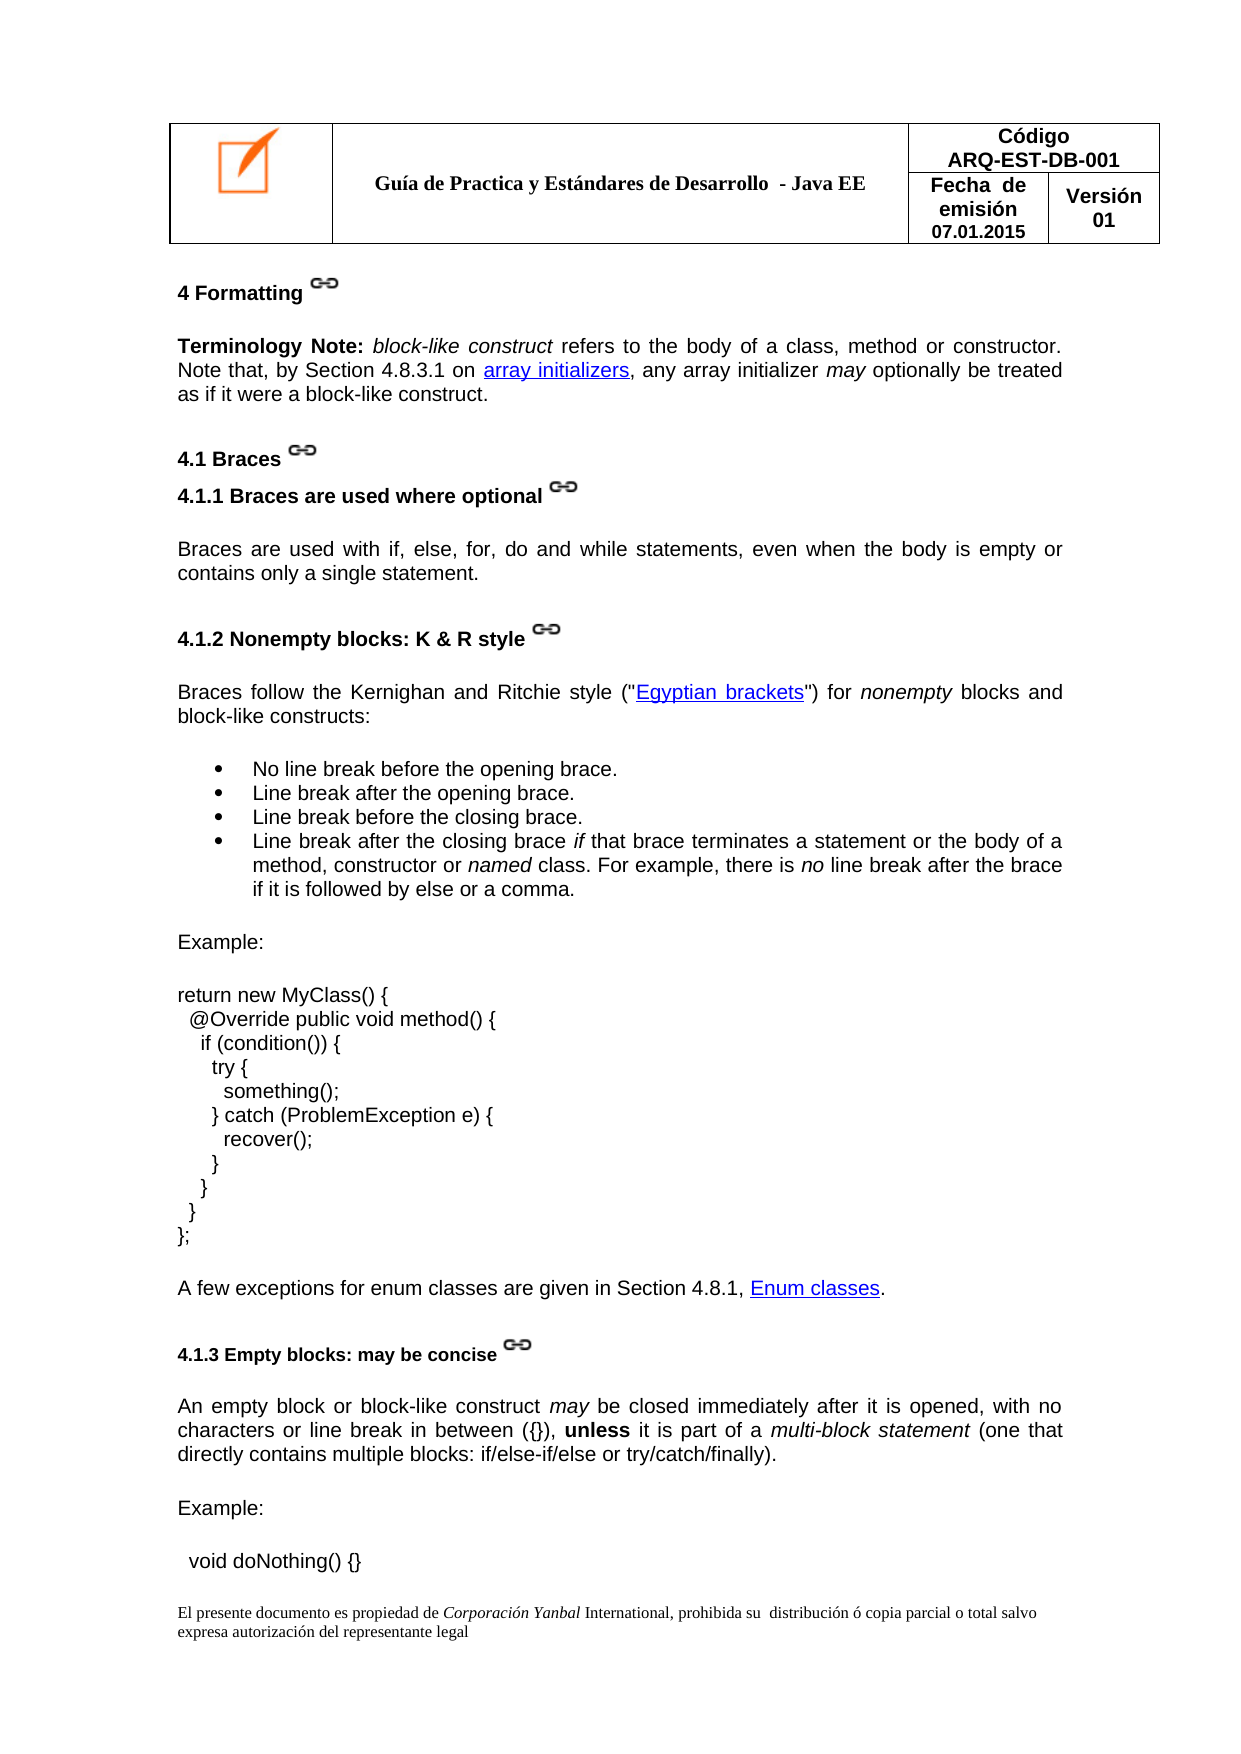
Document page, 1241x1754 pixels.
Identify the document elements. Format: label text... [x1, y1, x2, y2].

text }; [177, 1223, 1063, 1247]
text Example: [177, 930, 1063, 954]
subtitle 4.1 Braces [177, 434, 1063, 471]
picture [502, 1328, 535, 1362]
text return new MyClass() { [177, 983, 1063, 1007]
text if (condition()) { [177, 1031, 1063, 1055]
picture [548, 471, 581, 504]
text @Override public void method() { [177, 1007, 1063, 1031]
subtitle 4 Formatting [177, 268, 1063, 304]
picture [212, 124, 287, 199]
picture [531, 613, 564, 646]
text } [177, 1175, 1063, 1199]
text An empty block or block-like construct may be closed immediately after it is opened, with no characters or line break in between ({}), unless it is part of a multi-block statement (one that directly contains multiple blocks: if/else-if/else or try/catch/finally). [177, 1394, 1063, 1466]
text recover(); [177, 1127, 1063, 1151]
subtitle 4.1.3 Empty blocks: may be concise [177, 1329, 1063, 1365]
text } [177, 1151, 1063, 1175]
text Terminology Note: block-like construct refers to the body of a class, method or constructor. Note that, by Section 4.8.3.1 on array initializers, any array initializer may optionally be treated as if it were a block-like construct. [177, 333, 1063, 405]
text void doNothing() {} [177, 1548, 1063, 1572]
picture [287, 434, 320, 467]
text something(); [177, 1079, 1063, 1103]
list No line break before the opening brace. [215, 757, 1063, 781]
picture [309, 267, 342, 300]
text Example: [177, 1495, 1063, 1519]
subtitle 4.1.2 Nonempty blocks: K & R style [177, 614, 1063, 650]
text A few exceptions for enum classes are given in Section 4.8.1, Enum classes. [177, 1276, 1063, 1300]
text Braces follow the Kernighan and Ritchie style ("Egyptian brackets") for nonempty blocks and block-like constructs: [177, 679, 1063, 727]
list Line break before the closing brace. [215, 805, 1063, 829]
list Line break after the opening brace. [215, 781, 1063, 805]
text try { [177, 1055, 1063, 1079]
subtitle 4.1.1 Braces are used where optional [177, 471, 1063, 508]
text } [177, 1199, 1063, 1223]
text } catch (ProblemException e) { [177, 1103, 1063, 1127]
list Line break after the closing brace if that brace terminates a statement or the body of a method, constructor or named class. For example, there is no line break after the brace if it is followed by else or a comma. [215, 829, 1063, 901]
text Braces are used with if, else, for, do and while statements, even when the body is empty or contains only a single statement. [177, 537, 1063, 585]
